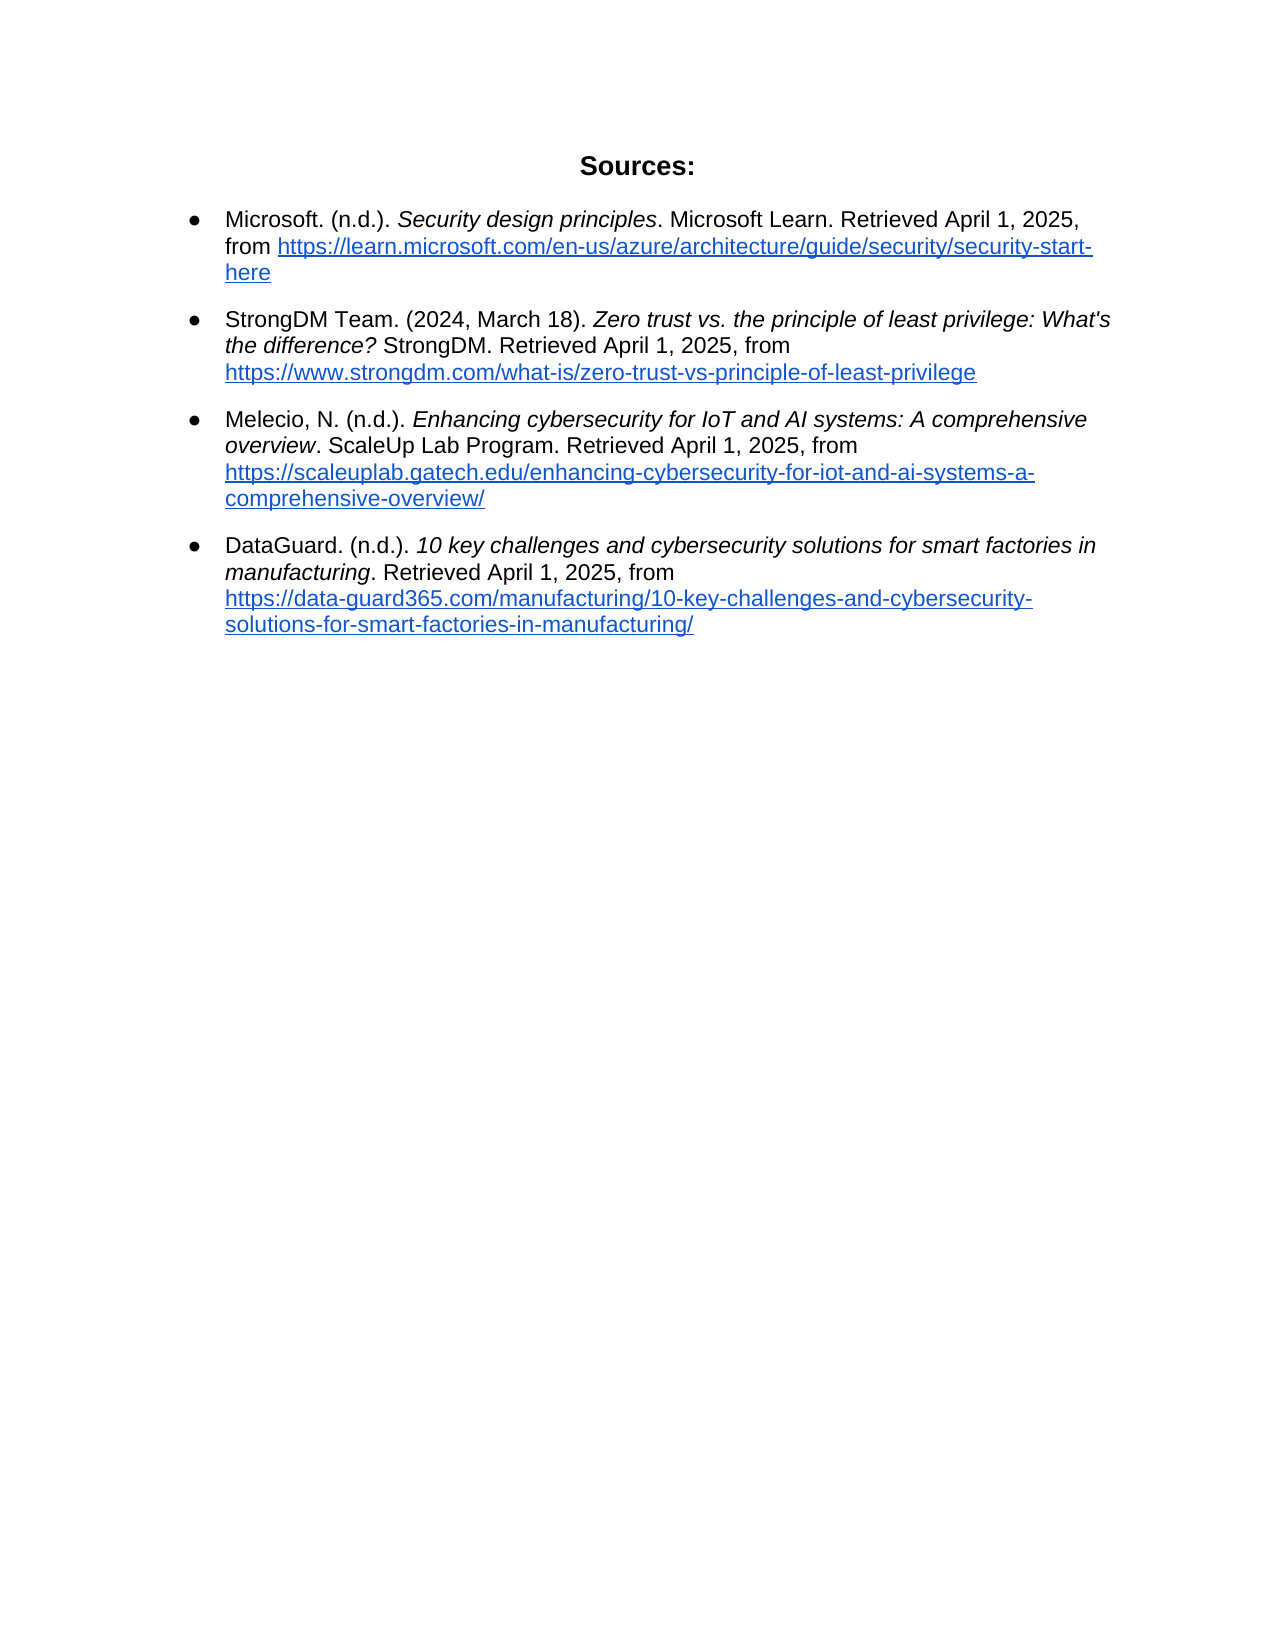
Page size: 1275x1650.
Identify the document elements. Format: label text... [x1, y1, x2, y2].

list Microsoft. (n.d.). Security design principles. Microsoft Learn. Retrieved April 1, 2025, from https://learn.microsoft.com/en-us/azure/architecture/guide/security/security-start-here [187, 206, 1125, 285]
text Sources: [150, 150, 1125, 181]
list Melecio, N. (n.d.). Enhancing cybersecurity for IoT and AI systems: A comprehensive overview. ScaleUp Lab Program. Retrieved April 1, 2025, from https://scaleuplab.gatech.edu/enhancing-cybersecurity-for-iot-and-ai-systems-a-comprehensive-overview/​ [187, 406, 1125, 511]
list DataGuard. (n.d.). 10 key challenges and cybersecurity solutions for smart factories in manufacturing. Retrieved April 1, 2025, from https://data-guard365.com/manufacturing/10-key-challenges-and-cybersecurity-solutions-for-smart-factories-in-manufacturing/ [187, 532, 1125, 638]
list StrongDM Team. (2024, March 18). Zero trust vs. the principle of least privilege: What's the difference? StrongDM. Retrieved April 1, 2025, from https://www.strongdm.com/what-is/zero-trust-vs-principle-of-least-privilege [187, 306, 1125, 385]
